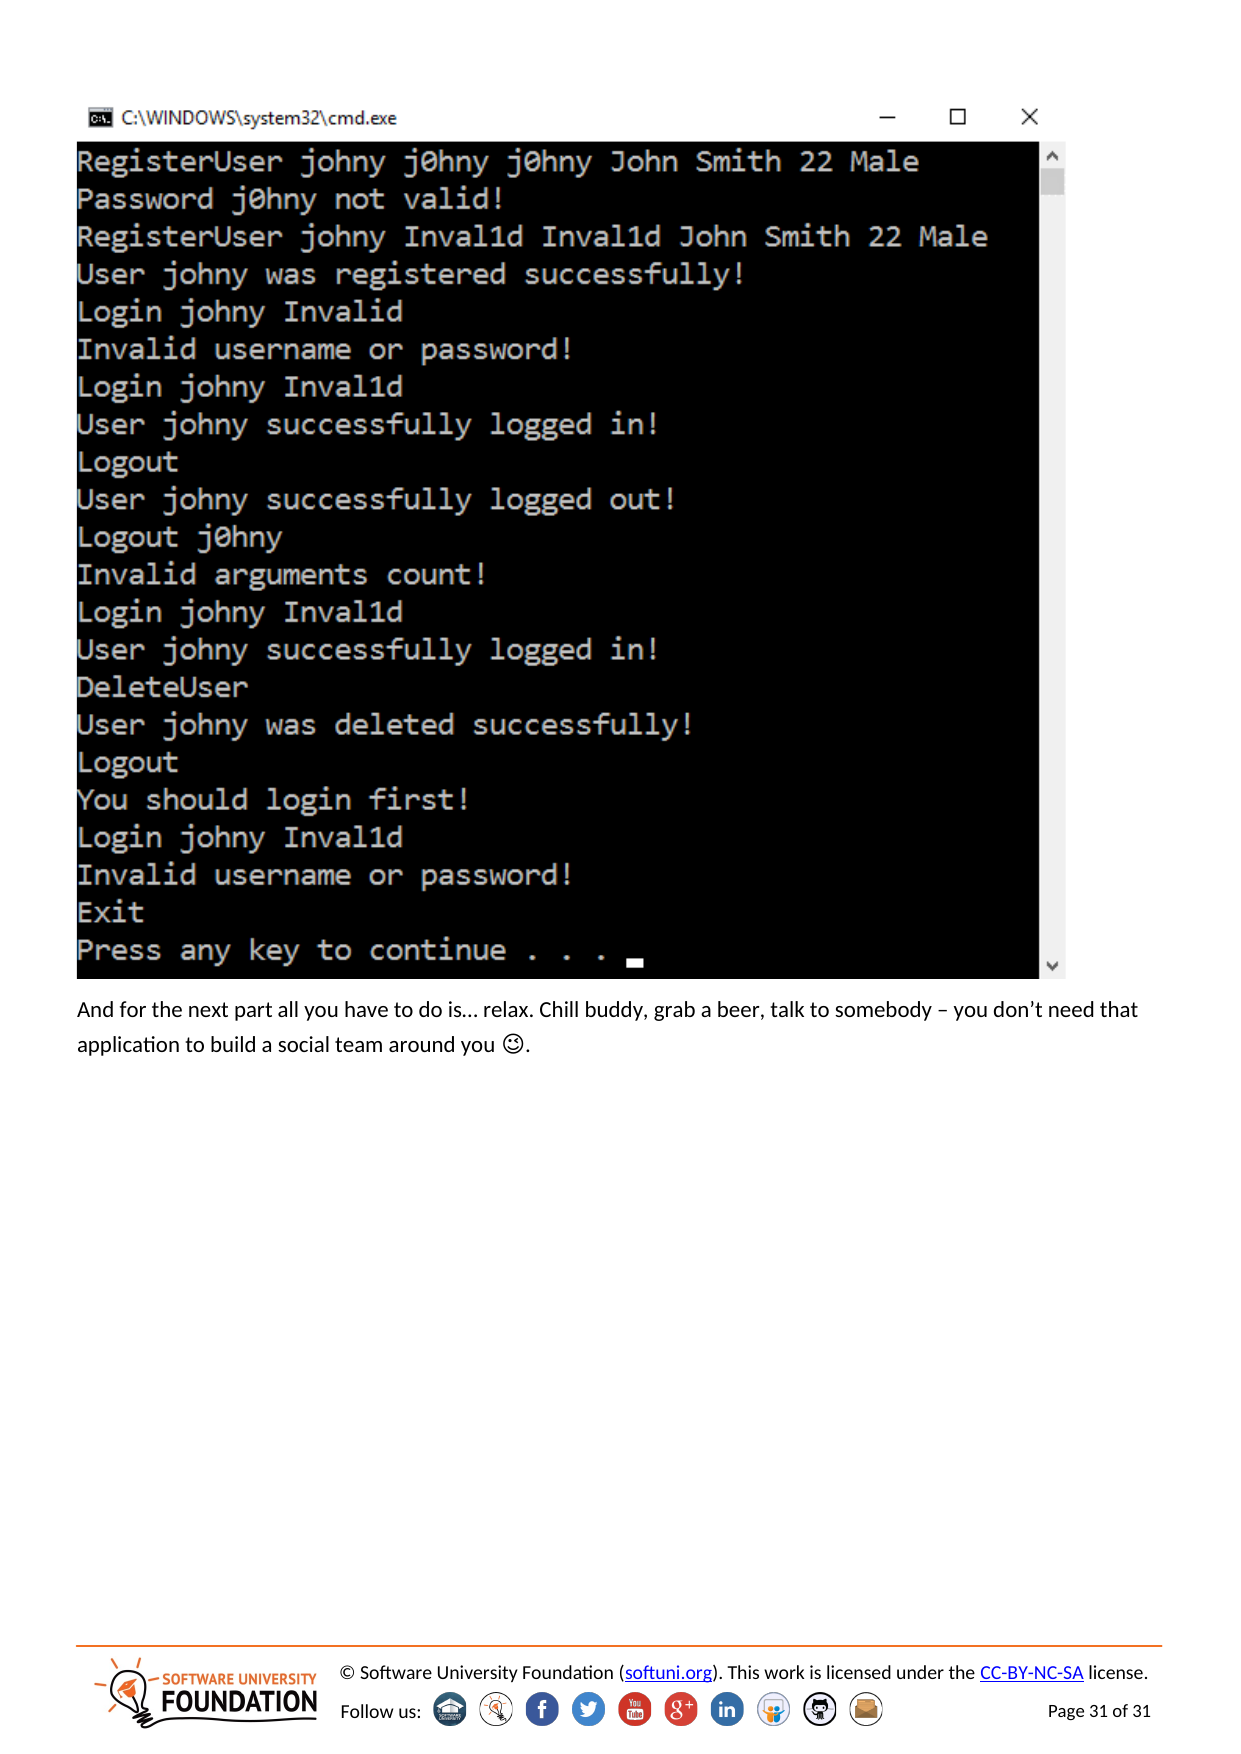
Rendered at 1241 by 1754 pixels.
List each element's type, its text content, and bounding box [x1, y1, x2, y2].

picture [433, 1692, 467, 1726]
picture [710, 1692, 744, 1726]
picture [803, 1692, 837, 1726]
picture [76, 95, 1066, 979]
picture [618, 1692, 652, 1726]
picture [572, 1692, 605, 1726]
picture [525, 1692, 559, 1726]
picture [479, 1692, 513, 1726]
picture [664, 1692, 698, 1726]
picture [849, 1692, 883, 1726]
picture [93, 1656, 317, 1729]
picture [757, 1692, 790, 1726]
text And for the next part all you have to do is… relax. Chill buddy, grab a beer, talk to somebody – you don’t need that application to build a social team around you 😉. [77, 995, 1163, 1059]
